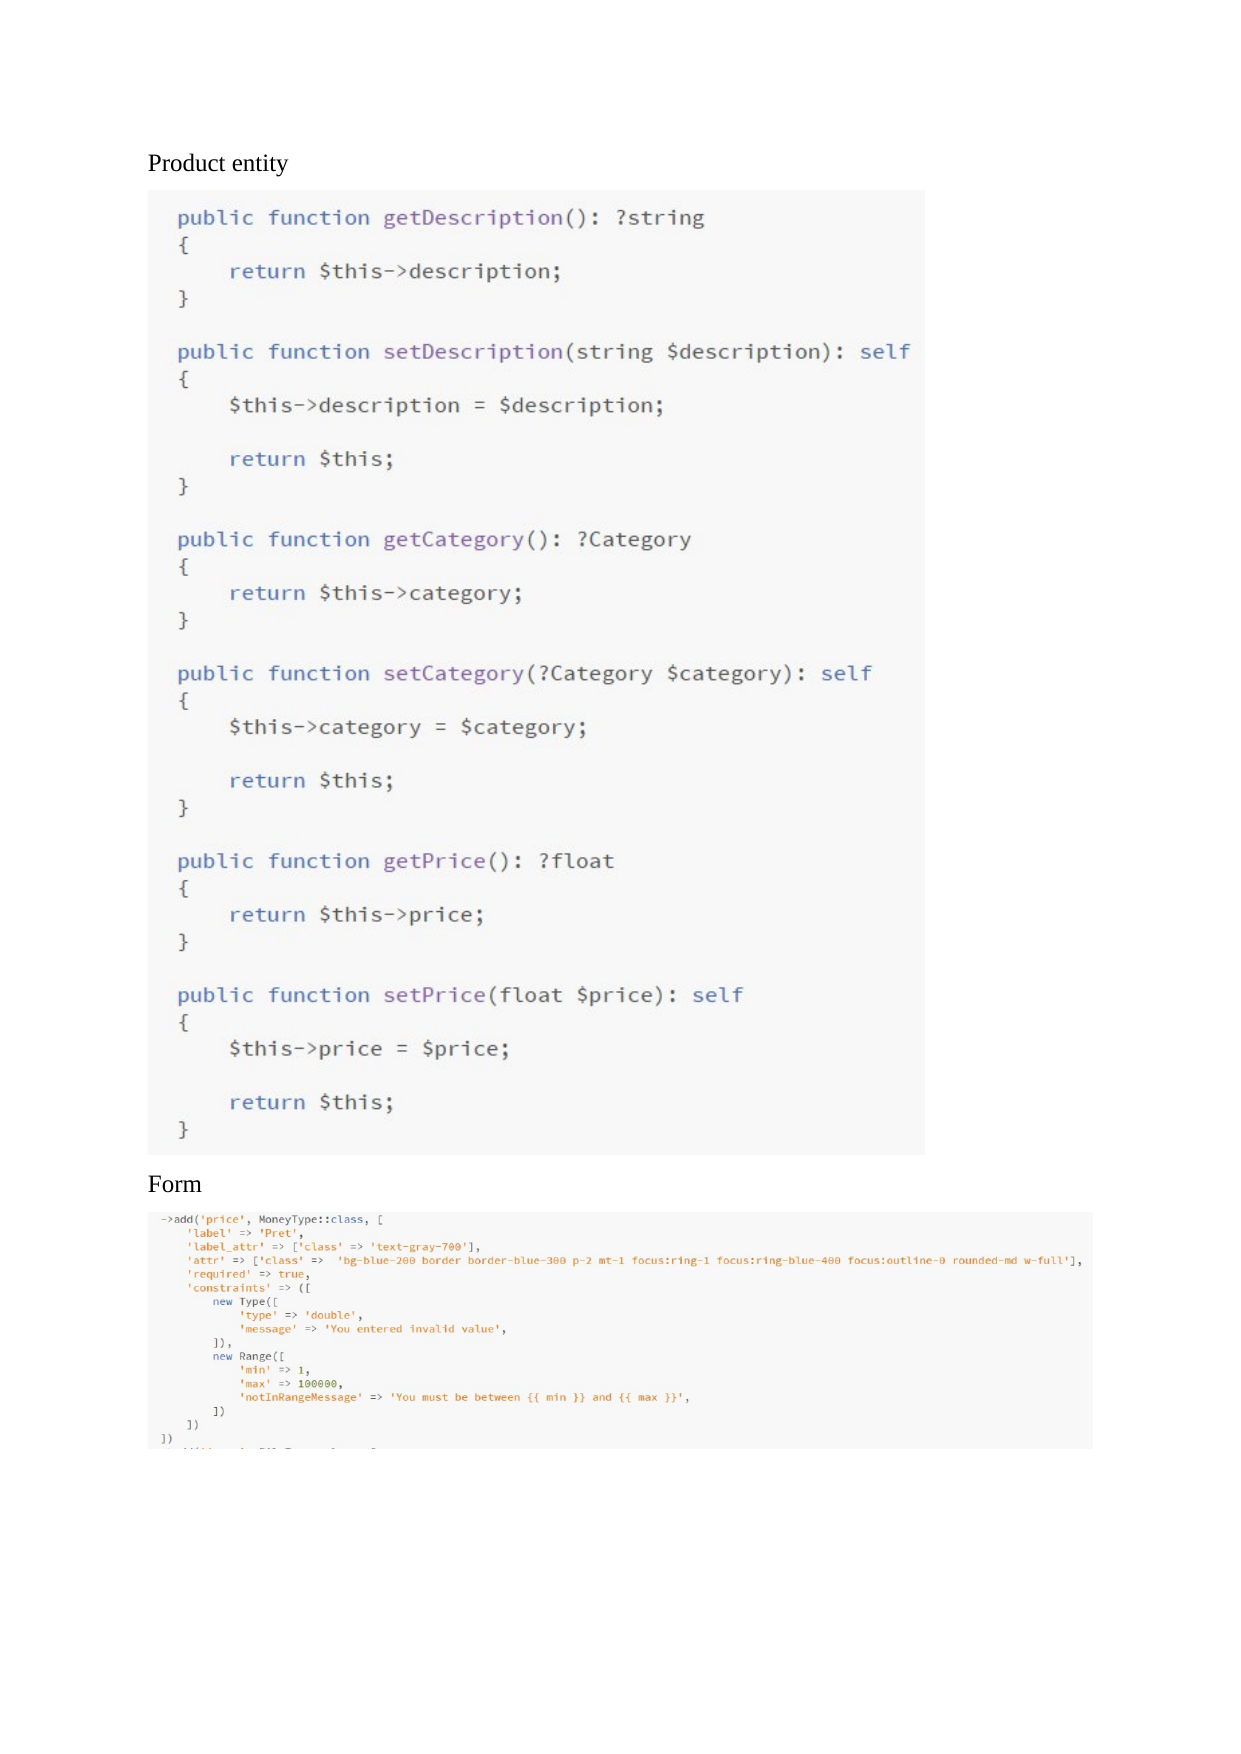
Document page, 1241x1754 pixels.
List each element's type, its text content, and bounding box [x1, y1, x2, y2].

picture [147, 190, 926, 1155]
text Form [148, 1169, 1093, 1198]
picture [147, 1212, 1093, 1449]
text Product entity [148, 148, 1093, 176]
